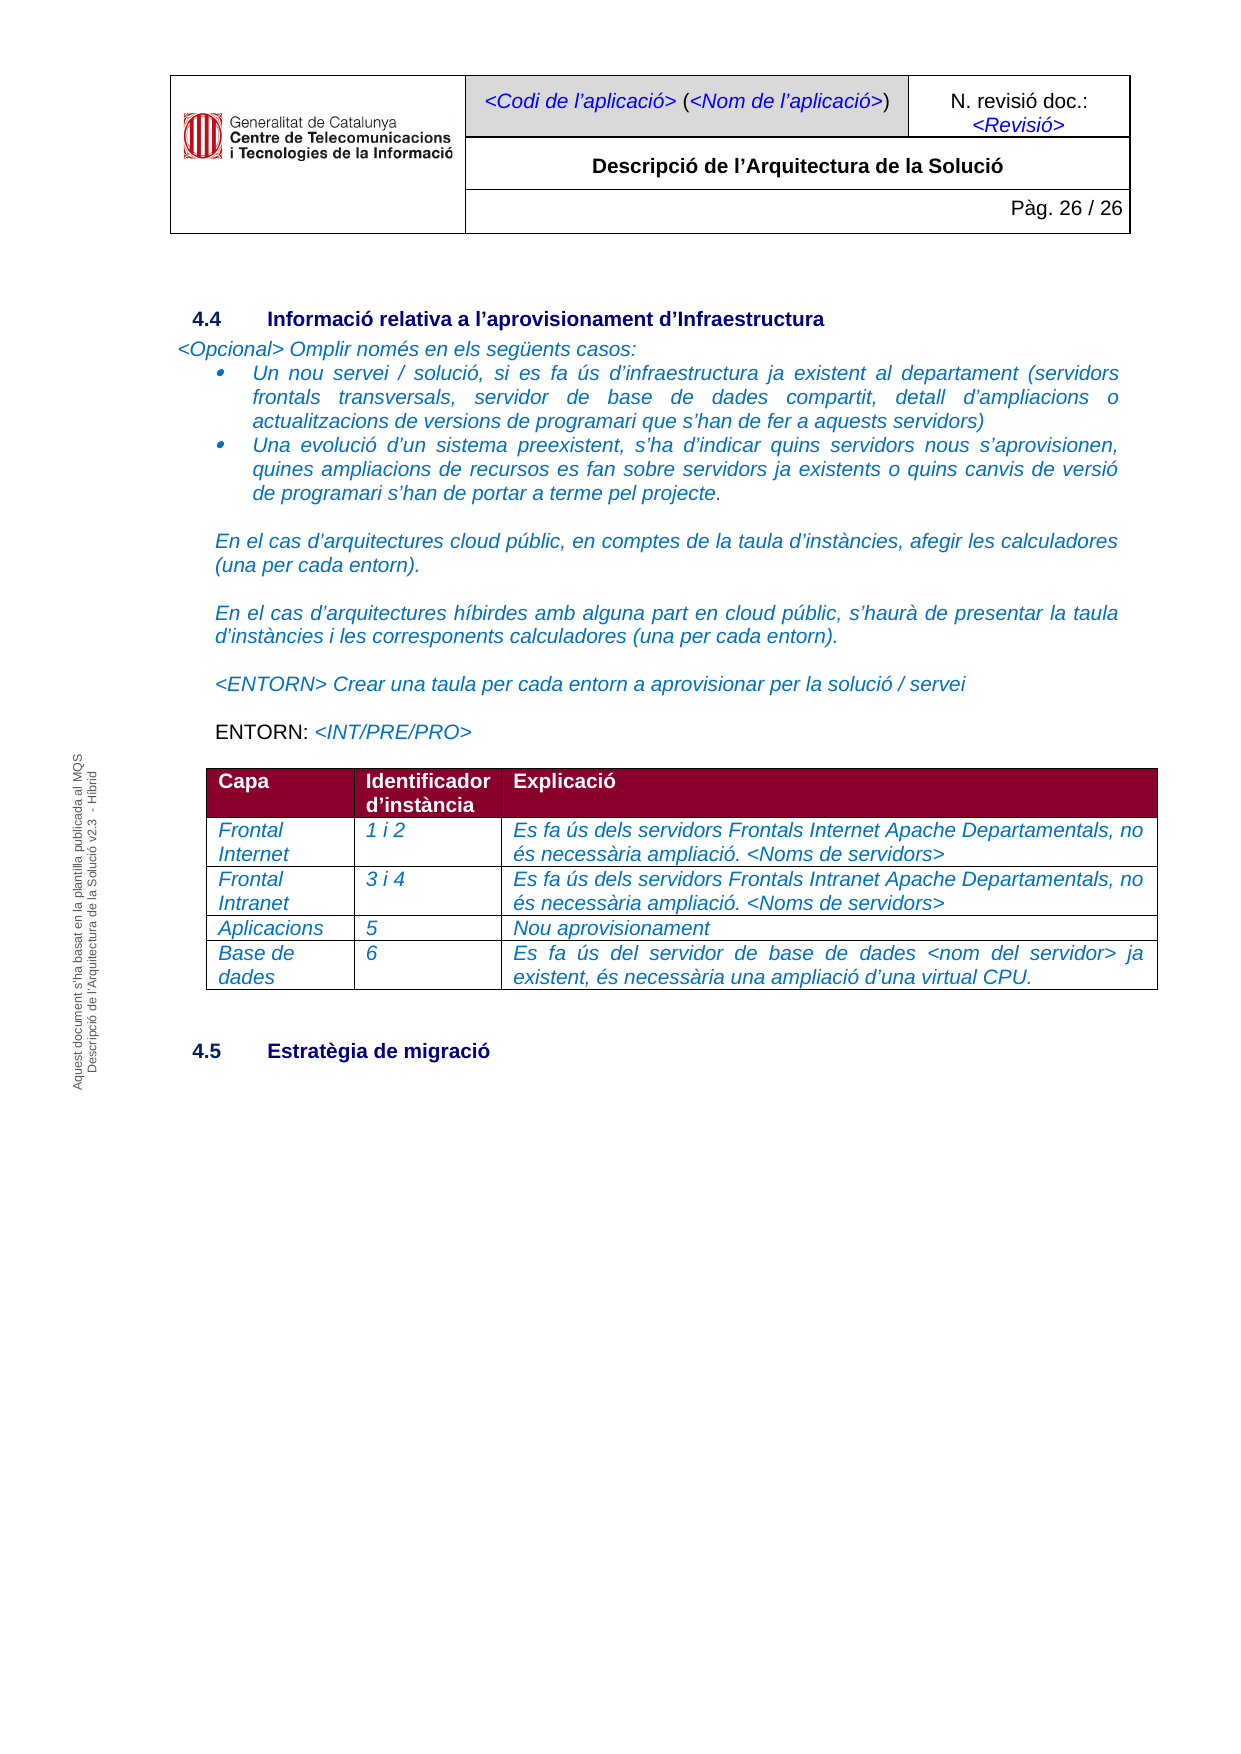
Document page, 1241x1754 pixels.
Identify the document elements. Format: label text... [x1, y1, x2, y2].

table_cell Es fa ús dels servidors Frontals Internet Apache Departamentals, no és necessària ampliació. <Noms de servidors> [502, 818, 1157, 866]
table_header Explicació [502, 769, 1157, 817]
table_cell Frontal Internet [207, 818, 354, 866]
picture [183, 113, 453, 161]
text En el cas d’arquitectures cloud públic, en comptes de la taula d’instàncies, afegir les calculadores (una per cada entorn). [215, 528, 1122, 576]
table_cell 3 i 4 [355, 867, 501, 915]
text ENTORN: <INT/PRE/PRO> [215, 720, 1122, 744]
table_header Capa [207, 769, 354, 817]
text <Opcional> Omplir només en els següents casos: [177, 337, 1122, 361]
list Una evolució d’un sistema preexistent, s’ha d’indicar quins servidors nous s’aprovisionen, quines ampliacions de recursos es fan sobre servidors ja existents o quins canvis de versió de programari s’han de portar a terme pel projecte. [215, 433, 1122, 504]
table_cell Base de dades [207, 941, 354, 989]
table_cell Es fa ús dels servidors Frontals Intranet Apache Departamentals, no és necessària ampliació. <Noms de servidors> [502, 867, 1157, 915]
table_cell 5 [355, 916, 501, 940]
table_cell 6 [355, 941, 501, 989]
text <ENTORN> Crear una taula per cada entorn a aprovisionar per la solució / servei [215, 672, 1122, 696]
text En el cas d’arquitectures híbirdes amb alguna part en cloud públic, s’haurà de presentar la taula d’instàncies i les corresponents calculadores (una per cada entorn). [215, 600, 1122, 648]
list Un nou servei / solució, si es fa ús d’infraestructura ja existent al departament (servidors frontals transversals, servidor de base de dades compartit, detall d’ampliacions o actualitzacions de versions de programari que s’han de fer a aquests servidors) [215, 361, 1122, 433]
subtitle Informació relativa a l’aprovisionament d’Infraestructura [192, 306, 1122, 330]
table_cell Nou aprovisionament [502, 916, 1157, 940]
table_cell Frontal Intranet [207, 867, 354, 915]
table_cell 1 i 2 [355, 818, 501, 866]
table_cell Aplicacions [207, 916, 354, 940]
table_cell Es fa ús del servidor de base de dades <nom del servidor> ja existent, és necessària una ampliació d’una virtual CPU. [502, 941, 1157, 989]
table_header Identificador d’instància [355, 769, 501, 817]
subtitle Estratègia de migració [192, 1039, 1122, 1063]
